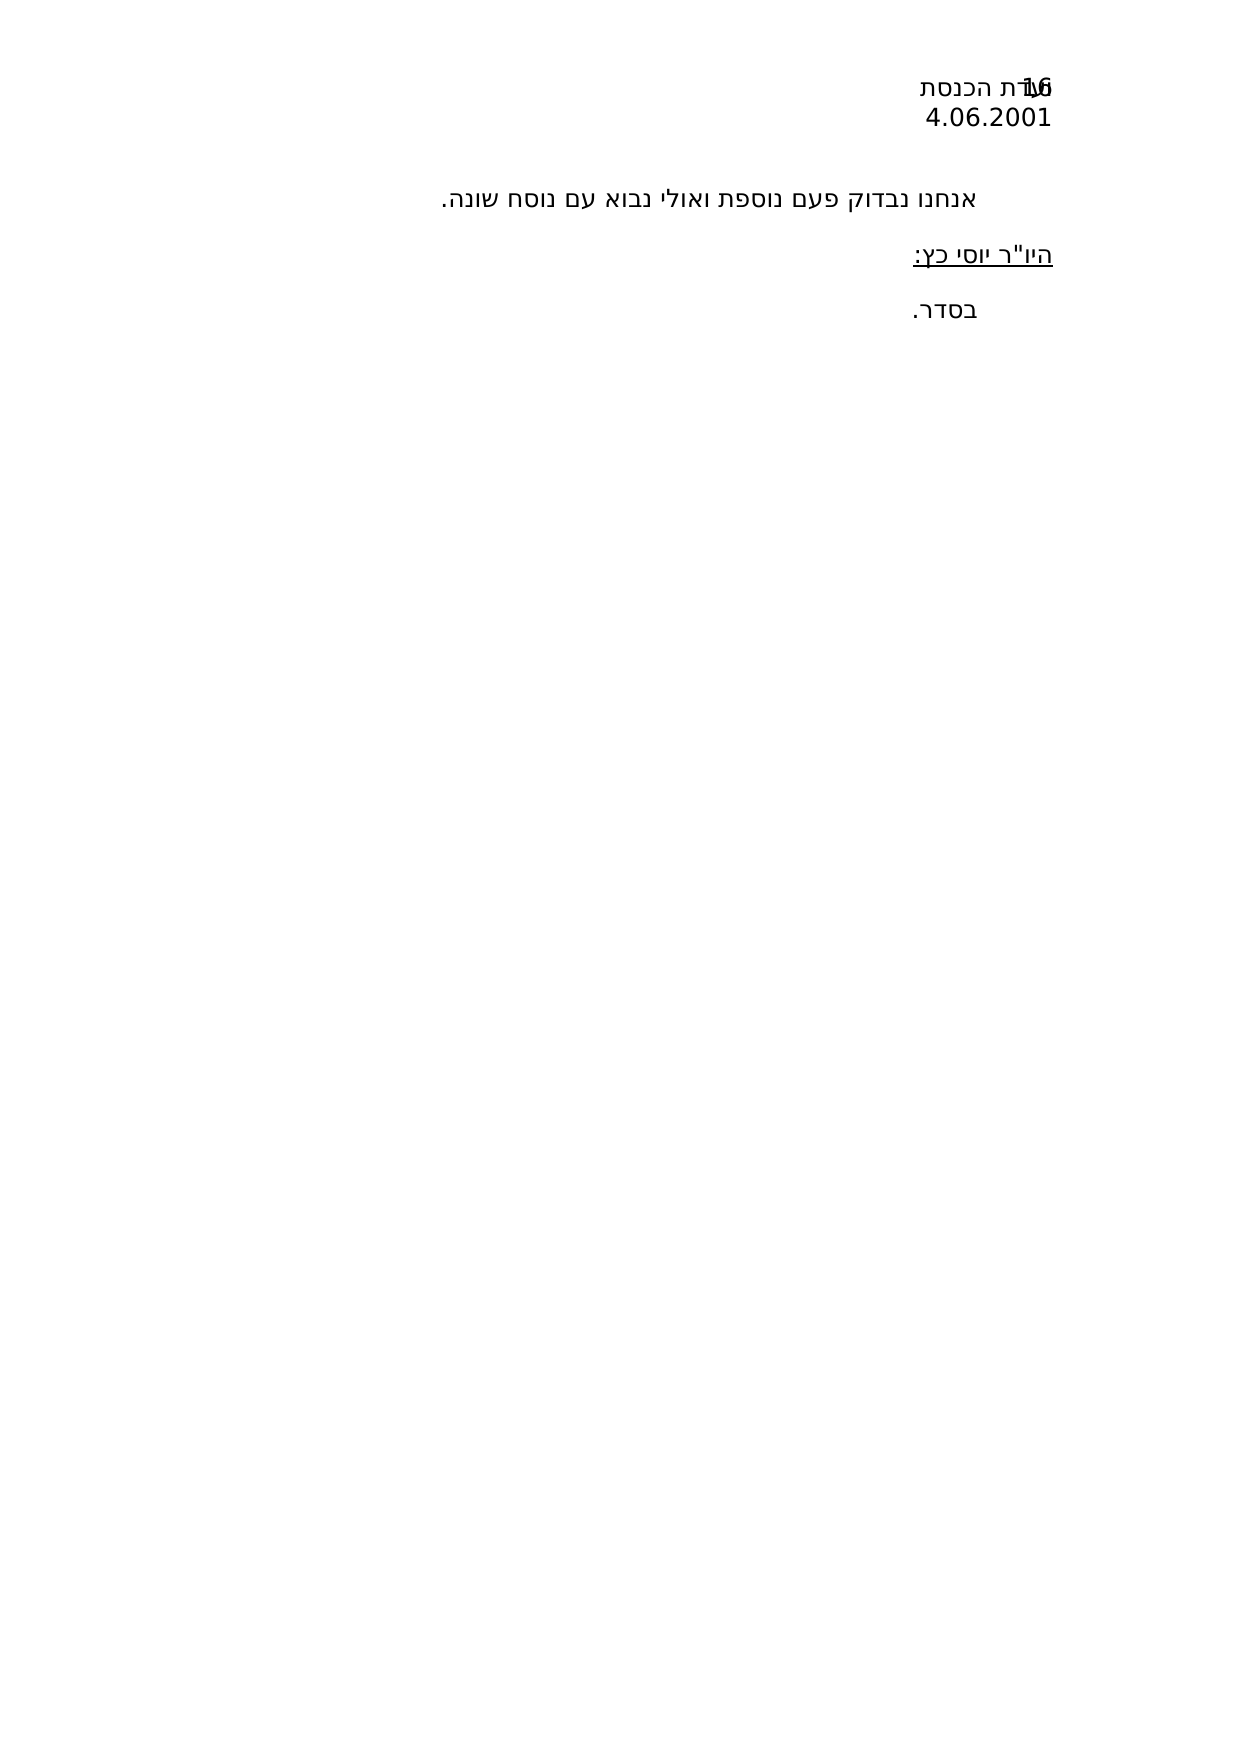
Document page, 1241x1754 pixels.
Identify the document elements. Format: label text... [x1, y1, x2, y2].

text היו"ר יוסי כץ: [187, 240, 1053, 269]
text בסדר. [187, 296, 1053, 325]
text אנחנו נבדוק פעם נוספת ואולי נבוא עם נוסח שונה. [187, 184, 1053, 214]
